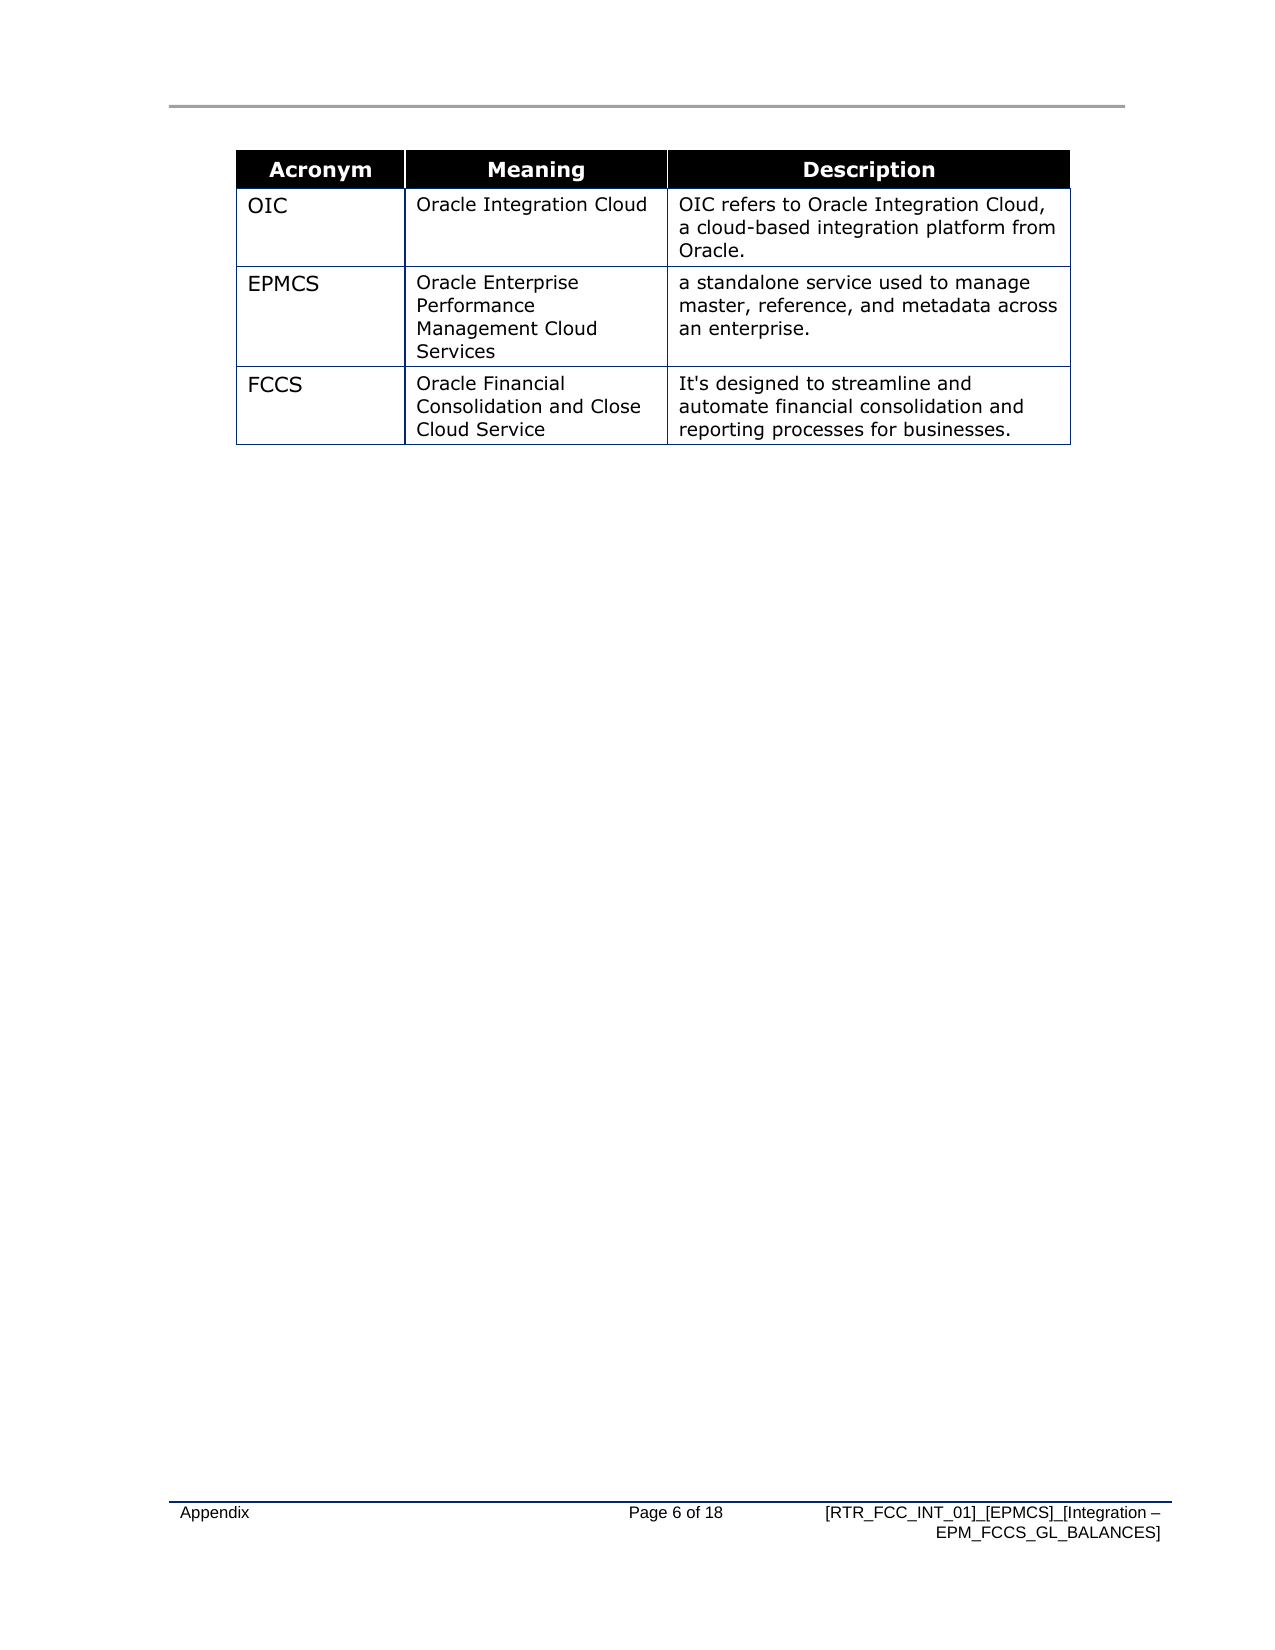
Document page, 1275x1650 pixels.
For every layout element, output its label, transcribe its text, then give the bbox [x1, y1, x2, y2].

table_header Meaning [406, 150, 667, 188]
table_header Acronym [236, 150, 404, 188]
table_cell EPMCS [237, 267, 404, 366]
table_cell Oracle Enterprise Performance Management Cloud Services [406, 267, 667, 366]
table_cell a standalone service used to manage master, reference, and metadata across an enterprise. [668, 267, 1070, 366]
table_cell OIC refers to Oracle Integration Cloud, a cloud-based integration platform from Oracle. [668, 189, 1070, 266]
table_header Description [668, 150, 1070, 188]
table_cell OIC [237, 189, 404, 266]
table_cell It's designed to streamline and automate financial consolidation and reporting processes for businesses. [668, 367, 1070, 444]
table_cell Oracle Integration Cloud [406, 189, 667, 266]
table_cell Oracle Financial Consolidation and Close Cloud Service [406, 367, 667, 444]
table_cell FCCS [237, 367, 404, 444]
